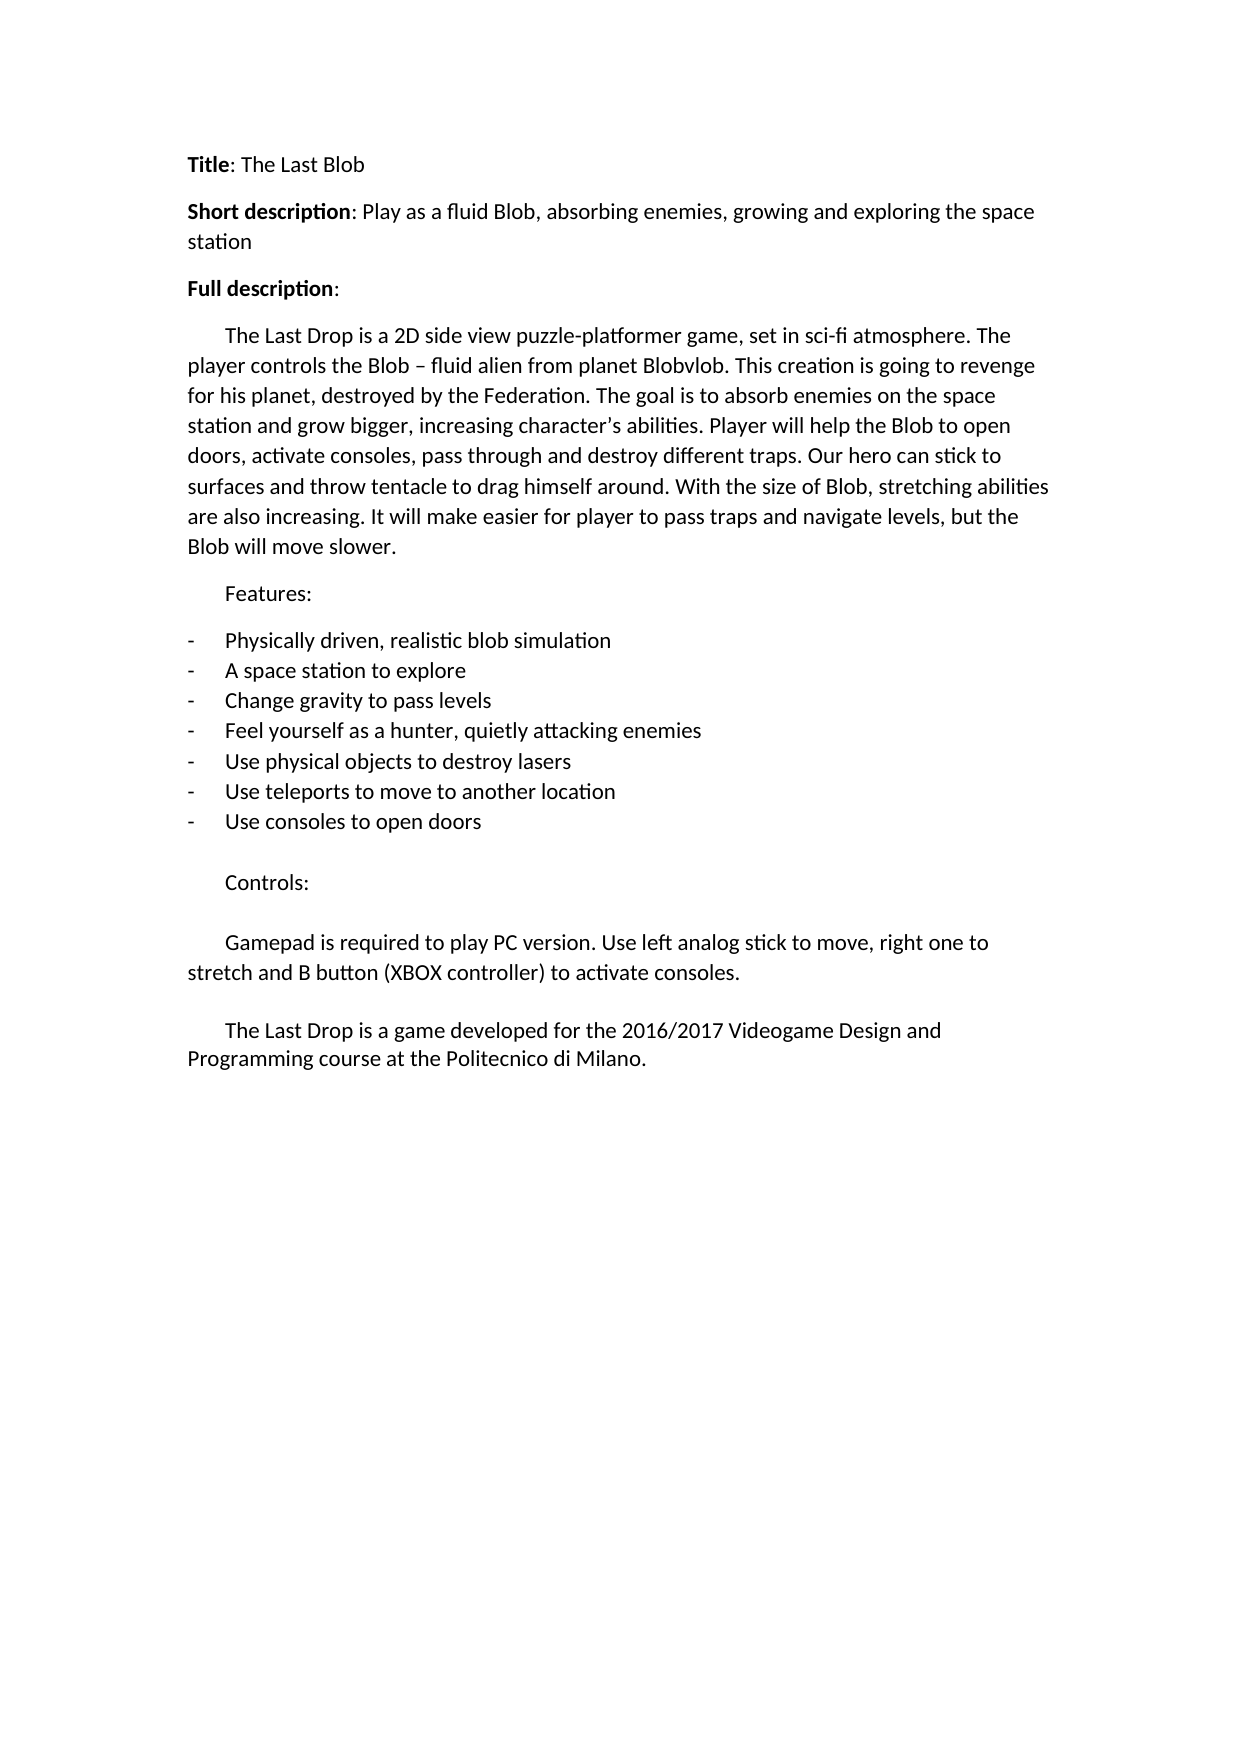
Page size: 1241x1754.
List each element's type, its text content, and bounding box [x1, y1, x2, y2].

text Gamepad is required to play PC version. Use left analog stick to move, right one to stretch and B button (XBOX controller) to activate consoles. [187, 928, 1053, 986]
text Features: [187, 579, 1053, 607]
list Physically driven, realistic blob simulation [187, 626, 1053, 654]
text The Last Drop is a game developed for the 2016/2017 Videogame Design and Programming course at the Politecnico di Milano. [187, 1017, 1053, 1073]
text Short description: Play as a fluid Blob, absorbing enemies, growing and exploring the space station [187, 197, 1053, 255]
list Change gravity to pass levels [187, 686, 1053, 714]
list Use consoles to open doors [187, 807, 1053, 835]
list A space station to explore [187, 656, 1053, 684]
list Feel yourself as a hunter, quietly attacking enemies [187, 717, 1053, 745]
list Use teleports to move to another location [187, 777, 1053, 805]
text Full description: [187, 274, 1053, 302]
text The Last Drop is a 2D side view puzzle-platformer game, set in sci-fi atmosphere. The player controls the Blob – fluid alien from planet Blobvlob. This creation is going to revenge for his planet, destroyed by the Federation. The goal is to absorb enemies on the space station and grow bigger, increasing character’s abilities. Player will help the Blob to open doors, activate consoles, pass through and destroy different traps. Our hero can stick to surfaces and throw tentacle to drag himself around. With the size of Blob, stretching abilities are also increasing. It will make easier for player to pass traps and navigate levels, but the Blob will move slower. [187, 321, 1053, 560]
text Title: The Last Blob [187, 150, 1053, 178]
list Use physical objects to destroy lasers [187, 747, 1053, 775]
text Controls: [187, 868, 1053, 896]
